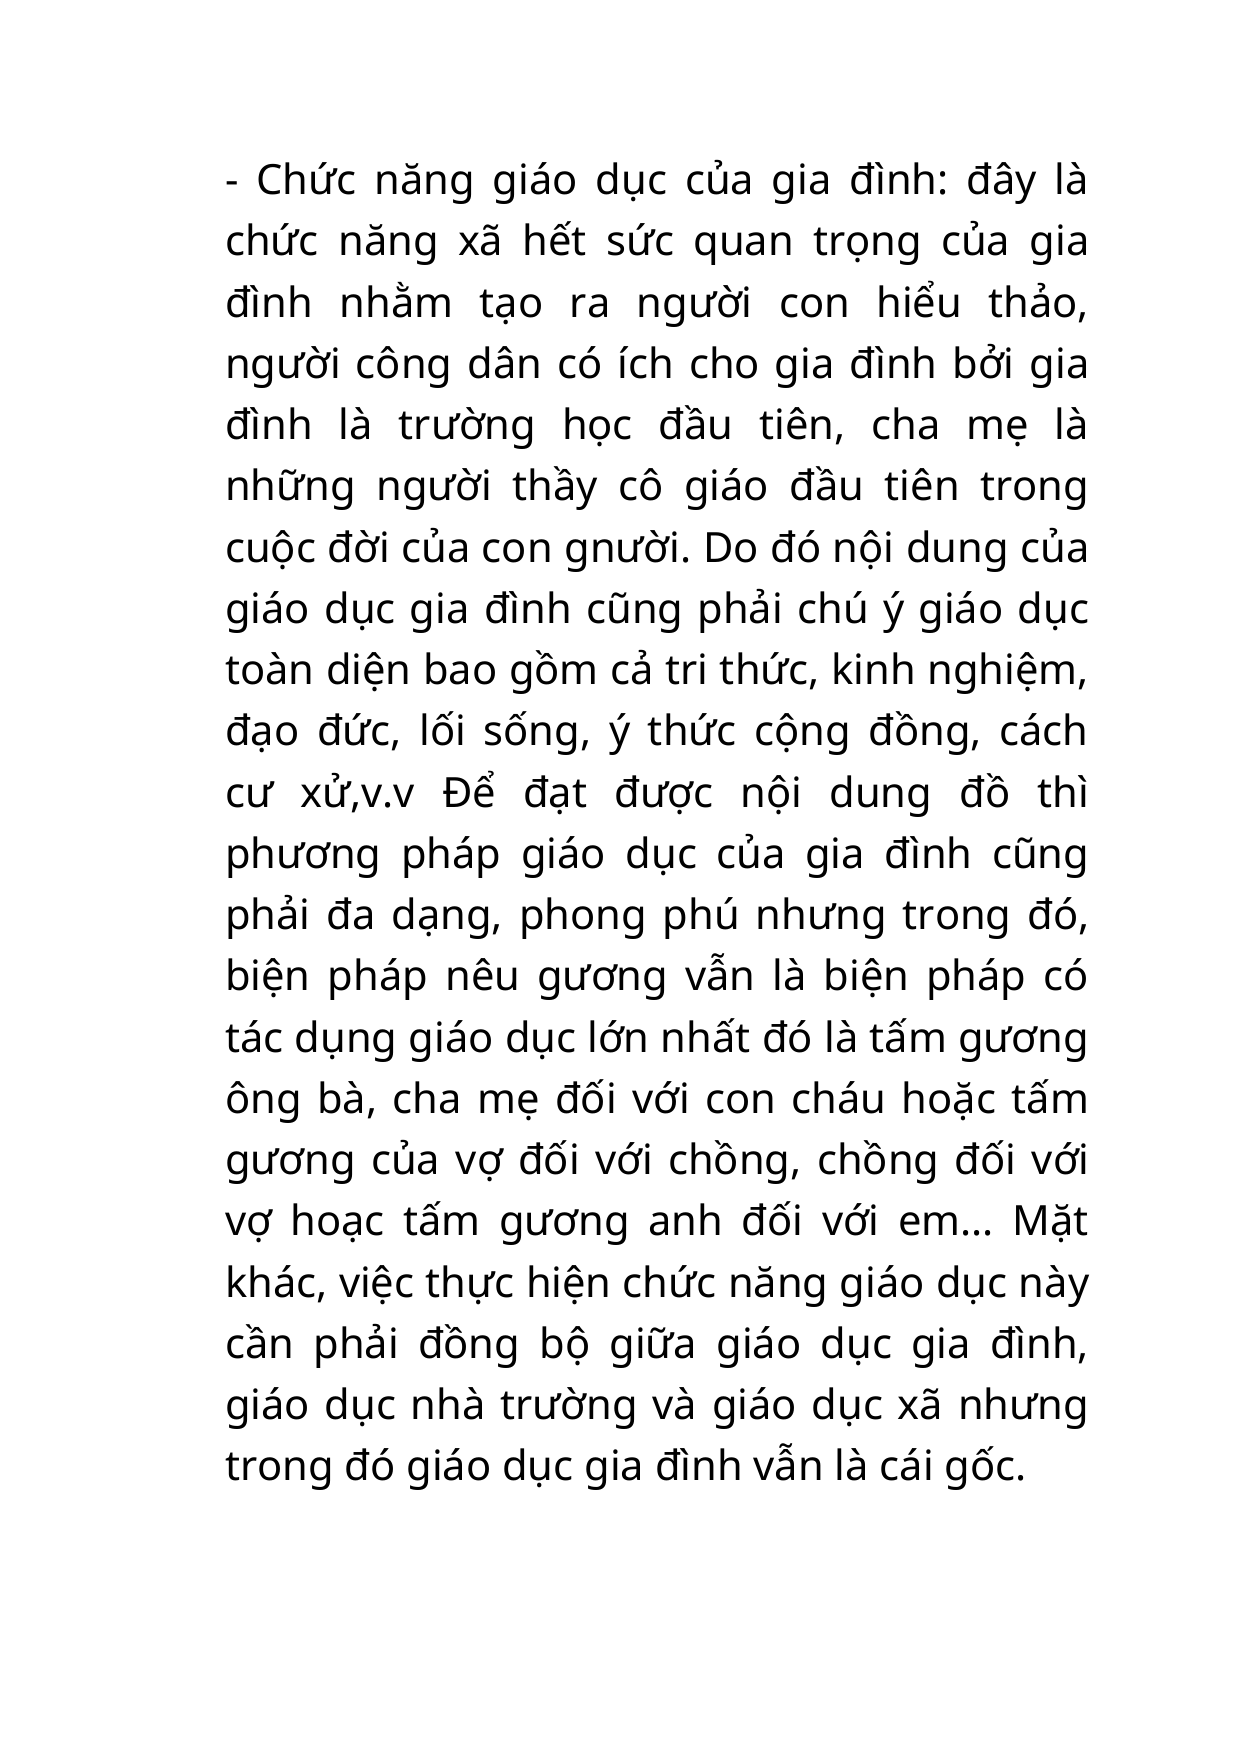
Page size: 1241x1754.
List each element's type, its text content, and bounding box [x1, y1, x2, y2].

list - Chức năng giáo dục của gia đình: đây là chức năng xã hết sức quan trọng của gia đình nhằm tạo ra người con hiểu thảo, người công dân có ích cho gia đình bởi gia đình là trường học đầu tiên, cha mẹ là những người thầy cô giáo đầu tiên trong cuộc đời của con gnười. Do đó nội dung của giáo dục gia đình cũng phải chú ý giáo dục toàn diện bao gồm cả tri thức, kinh nghiệm, đạo đức, lối sống, ý thức cộng đồng, cách cư xử,v.v Để đạt được nội dung đồ thì phương pháp giáo dục của gia đình cũng phải đa dạng, phong phú nhưng trong đó, biện pháp nêu gương vẫn là biện pháp có tác dụng giáo dục lớn nhất đó là tấm gương ông bà, cha mẹ đối với con cháu hoặc tấm gương của vợ đối với chồng, chồng đối với vợ hoạc tấm gương anh đối với em... Mặt khác, việc thực hiện chức năng giáo dục này cần phải đồng bộ giữa giáo dục gia đình, giáo dục nhà trường và giáo dục xã nhưng trong đó giáo dục gia đình vẫn là cái gốc. [225, 150, 1090, 1493]
